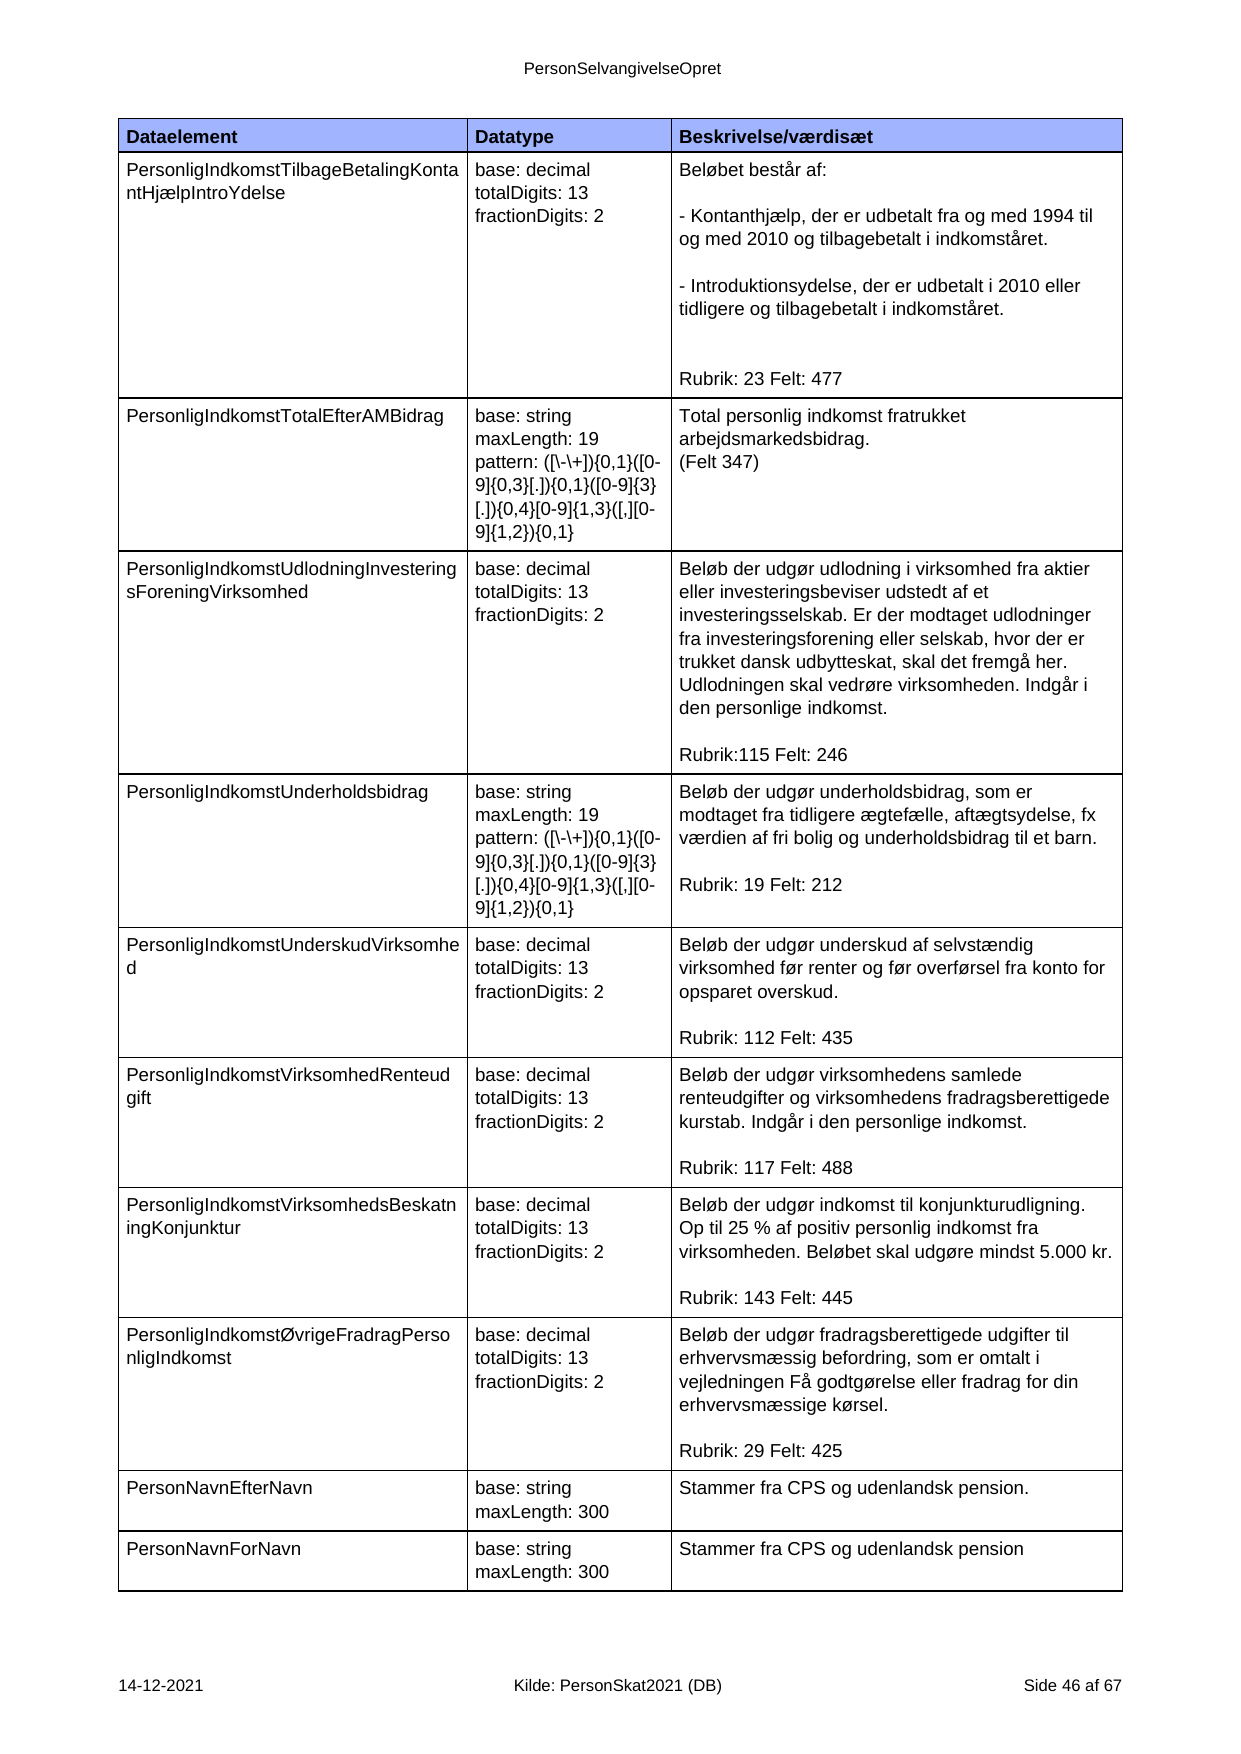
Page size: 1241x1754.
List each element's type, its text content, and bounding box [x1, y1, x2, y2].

table_cell base: decimal totalDigits: 13 fractionDigits: 2 [468, 928, 671, 1056]
table_cell PersonligIndkomstVirksomhedsBeskatningKonjunktur [119, 1188, 467, 1316]
table_header Dataelement [119, 119, 467, 151]
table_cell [468, 153, 671, 397]
table_cell PersonNavnEfterNavn [119, 1471, 467, 1530]
table_cell PersonligIndkomstUnderholdsbidrag [119, 775, 467, 926]
table_cell Beløb der udgør virksomhedens samlede renteudgifter og virksomhedens fradragsberettigede kurstab. Indgår i den personlige indkomst. Rubrik: 117 Felt: 488 [672, 1058, 1122, 1186]
table_cell base: decimal totalDigits: 13 fractionDigits: 2 [468, 1058, 671, 1186]
table_cell PersonligIndkomstUdlodningInvesteringsForeningVirksomhed [119, 552, 467, 773]
table_cell PersonligIndkomstTotalEfterAMBidrag [119, 399, 467, 550]
table_cell Beløb der udgør fradragsberettigede udgifter til erhvervsmæssig befordring, som er omtalt i vejledningen Få godtgørelse eller fradrag for din erhvervsmæssige kørsel. Rubrik: 29 Felt: 425 [672, 1318, 1122, 1470]
table_cell PersonligIndkomstVirksomhedRenteudgift [119, 1058, 467, 1186]
table_cell Stammer fra CPS og udenlandsk pension [672, 1532, 1122, 1590]
table_cell PersonNavnForNavn [119, 1532, 467, 1590]
table_cell base: decimal totalDigits: 13 fractionDigits: 2 [468, 1188, 671, 1316]
table_cell Beløb der udgør underholdsbidrag, som er modtaget fra tidligere ægtefælle, aftægtsydelse, fx værdien af fri bolig og underholdsbidrag til et barn. Rubrik: 19 Felt: 212 [672, 775, 1122, 926]
table_cell base: decimal totalDigits: 13 fractionDigits: 2 [468, 552, 671, 773]
table_cell base: string maxLength: 300 [468, 1471, 671, 1530]
table_header Beskrivelse/værdisæt [672, 119, 1122, 151]
table_cell Beløb der udgør indkomst til konjunkturudligning. Op til 25 % af positiv personlig indkomst fra virksomheden. Beløbet skal udgøre mindst 5.000 kr. Rubrik: 143 Felt: 445 [672, 1188, 1122, 1316]
table_cell base: string maxLength: 19 pattern: ([\-\+]){0,1}([0-9]{0,3}[.]){0,1}([0-9]{3}[.]){0,4}[0-9]{1,3}([,][0-9]{1,2}){0,1} [468, 775, 671, 926]
table_cell base: string maxLength: 300 [468, 1532, 671, 1590]
table_cell PersonligIndkomstTilbageBetalingKontantHjælpIntroYdelse [119, 153, 467, 397]
table_cell PersonligIndkomstØvrigeFradragPersonligIndkomst [119, 1318, 467, 1470]
table_cell Beløb der udgør udlodning i virksomhed fra aktier eller investeringsbeviser udstedt af et investeringsselskab. Er der modtaget udlodninger fra investeringsforening eller selskab, hvor der er trukket dansk udbytteskat, skal det fremgå her. Udlodningen skal vedrøre virksomheden. Indgår i den personlige indkomst. Rubrik:115 Felt: 246 [672, 552, 1122, 773]
table_cell Beløb der udgør underskud af selvstændig virksomhed før renter og før overførsel fra konto for opsparet overskud. Rubrik: 112 Felt: 435 [672, 928, 1122, 1056]
table_cell base: string maxLength: 19 pattern: ([\-\+]){0,1}([0-9]{0,3}[.]){0,1}([0-9]{3}[.]){0,4}[0-9]{1,3}([,][0-9]{1,2}){0,1} [468, 399, 671, 550]
table_cell base: decimal totalDigits: 13 fractionDigits: 2 [468, 1318, 671, 1470]
table_header Datatype [468, 119, 671, 151]
table_cell PersonligIndkomstUnderskudVirksomhed [119, 928, 467, 1056]
table_cell Beløbet består af: - Kontanthjælp, der er udbetalt fra og med 1994 til og med 2010 og tilbagebetalt i indkomståret. - Introduktionsydelse, der er udbetalt i 2010 eller tidligere og tilbagebetalt i indkomståret. Rubrik: 23 Felt: 477 [672, 153, 1122, 397]
table_cell Stammer fra CPS og udenlandsk pension. [672, 1471, 1122, 1530]
table_cell Total personlig indkomst fratrukket arbejdsmarkedsbidrag. (Felt 347) [672, 399, 1122, 550]
